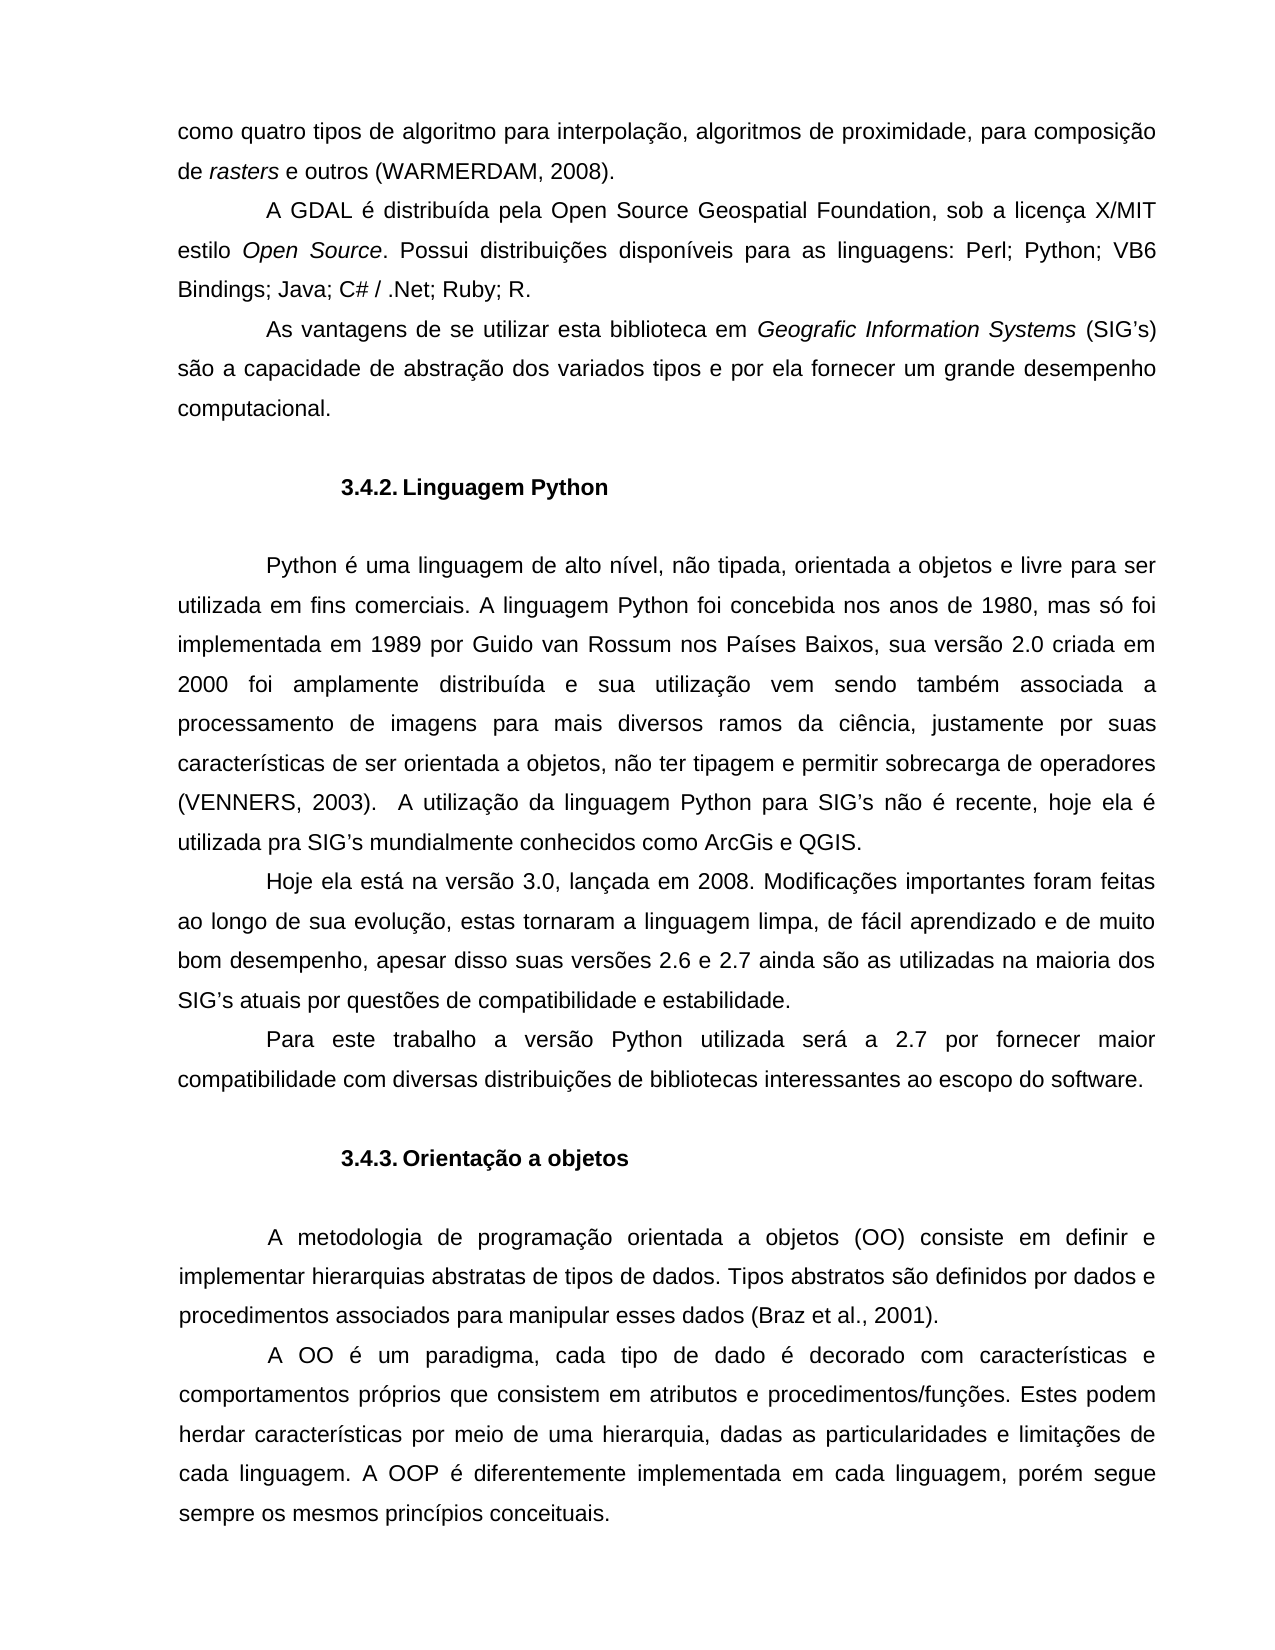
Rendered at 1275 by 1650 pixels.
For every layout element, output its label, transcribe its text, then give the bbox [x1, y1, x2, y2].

text As vantagens de se utilizar esta biblioteca em Geografic Information Systems (SIG’s) são a capacidade de abstração dos variados tipos e por ela fornecer um grande desempenho computacional. [177, 316, 1157, 421]
subtitle Orientação a objetos [252, 1144, 1157, 1171]
text Para este trabalho a versão Python utilizada será a 2.7 por fornecer maior compatibilidade com diversas distribuições de bibliotecas interessantes ao escopo do software. [177, 1026, 1157, 1092]
text Hoje ela está na versão 3.0, lançada em 2008. Modificações importantes foram feitas ao longo de sua evolução, estas tornaram a linguagem limpa, de fácil aprendizado e de muito bom desempenho, apesar disso suas versões 2.6 e 2.7 ainda são as utilizadas na maioria dos SIG’s atuais por questões de compatibilidade e estabilidade. [177, 868, 1157, 1013]
text A metodologia de programação orientada a objetos (OO) consiste em definir e implementar hierarquias abstratas de tipos de dados. Tipos abstratos são definidos por dados e procedimentos associados para manipular esses dados (Braz et al., 2001). [179, 1223, 1157, 1329]
text A OO é um paradigma, cada tipo de dado é decorado com características e comportamentos próprios que consistem em atributos e procedimentos/funções. Estes podem herdar características por meio de uma hierarquia, dadas as particularidades e limitações de cada linguagem. A OOP é diferentemente implementada em cada linguagem, porém segue sempre os mesmos princípios conceituais. [179, 1342, 1157, 1526]
text Python é uma linguagem de alto nível, não tipada, orientada a objetos e livre para ser utilizada em fins comerciais. A linguagem Python foi concebida nos anos de 1980, mas só foi implementada em 1989 por Guido van Rossum nos Países Baixos, sua versão 2.0 criada em 2000 foi amplamente distribuída e sua utilização vem sendo também associada a processamento de imagens para mais diversos ramos da ciência, justamente por suas características de ser orientada a objetos, não ter tipagem e permitir sobrecarga de operadores (VENNERS, 2003). A utilização da linguagem Python para SIG’s não é recente, hoje ela é utilizada pra SIG’s mundialmente conhecidos como ArcGis e QGIS. [177, 552, 1157, 855]
subtitle Linguagem Python [252, 473, 1157, 500]
text A GDAL é distribuída pela Open Source Geospatial Foundation, sob a licença X/MIT estilo Open Source. Possui distribuições disponíveis para as linguagens: Perl; Python; VB6 Bindings; Java; C# / .Net; Ruby; R. [177, 197, 1157, 302]
